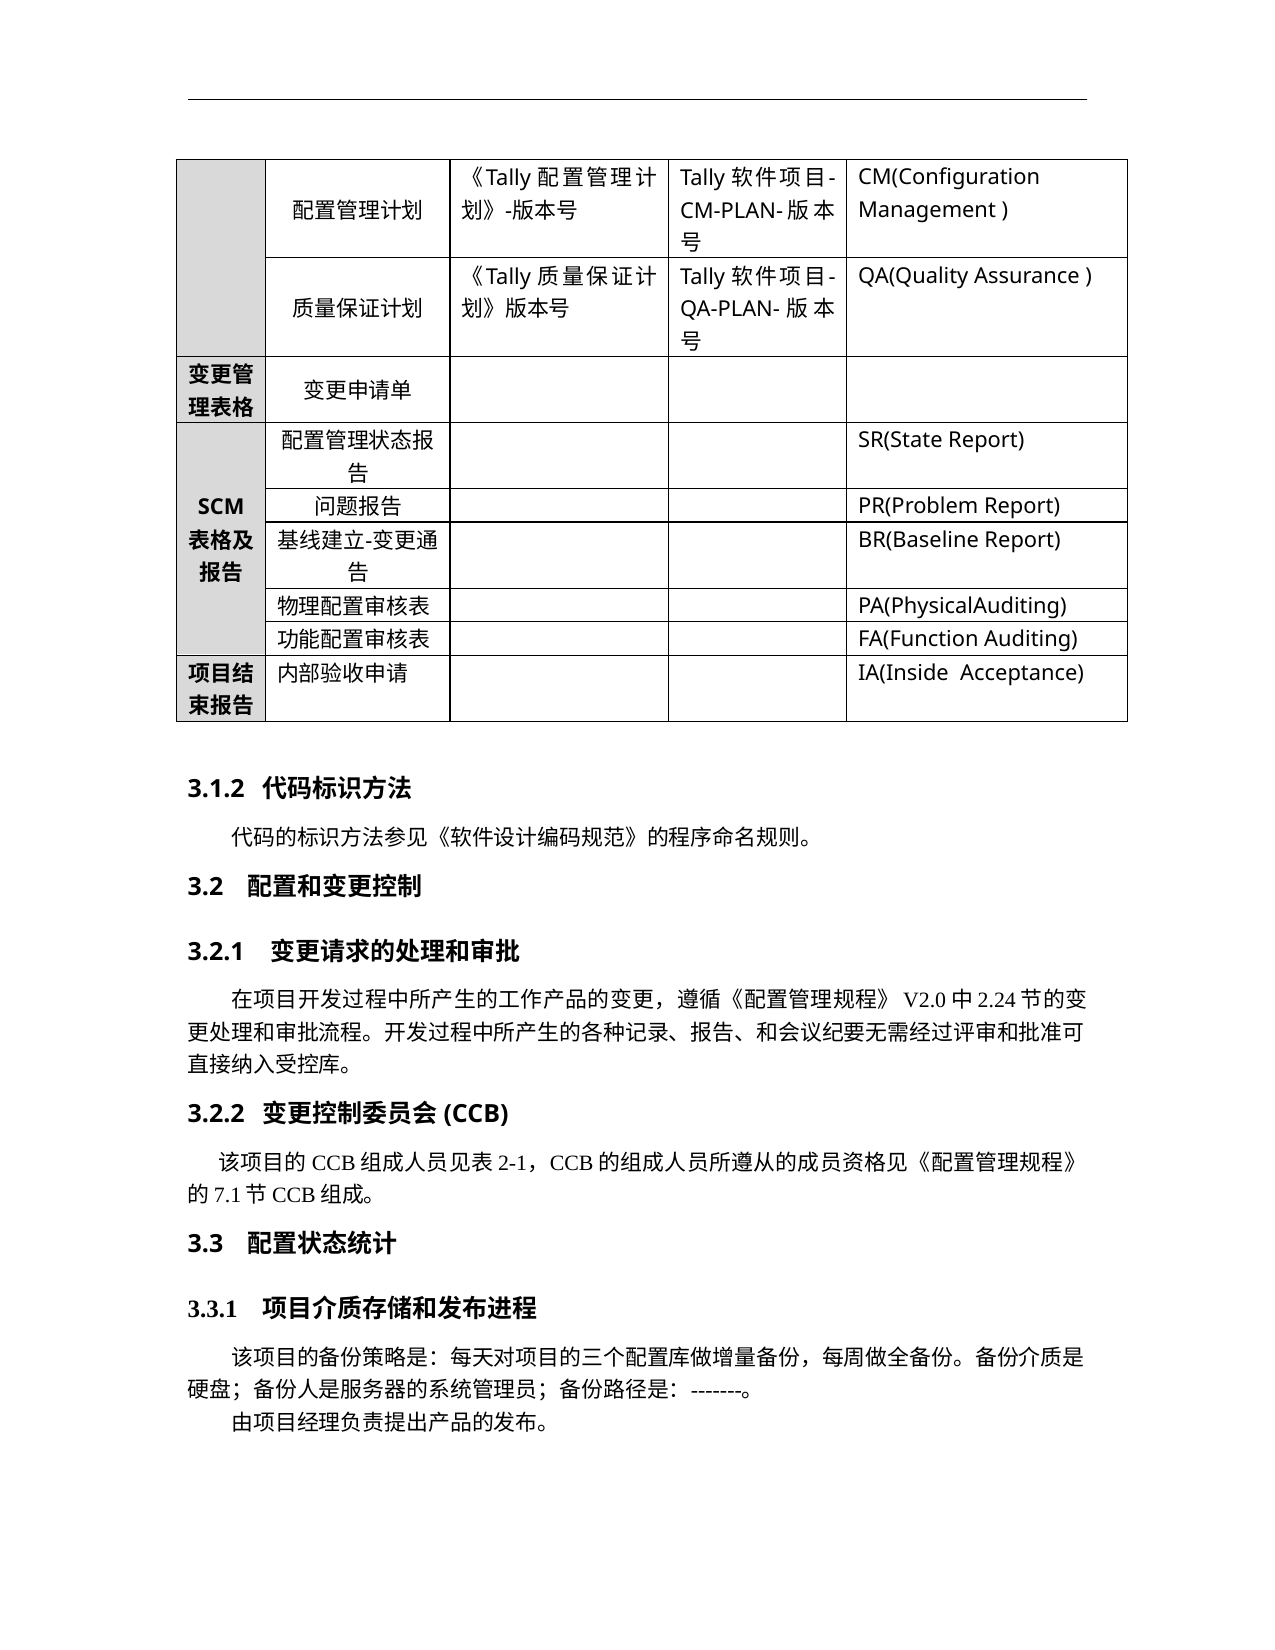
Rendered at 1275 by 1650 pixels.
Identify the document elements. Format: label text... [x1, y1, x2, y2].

table_cell [451, 357, 668, 422]
table_cell 《Tally配置管理计划》-版本号 [451, 160, 668, 257]
text 由项目经理负责提出产品的发布。 [187, 1404, 1087, 1437]
text 该项目的CCB组成人员见表2-1，CCB的组成人员所遵从的成员资格见《配置管理规程》的7.1节CCB组成。 [187, 1144, 1087, 1209]
table_cell 《Tally质量保证计划》版本号 [451, 258, 668, 356]
table_cell [451, 656, 668, 721]
table_cell 配置管理计划 [266, 160, 449, 257]
table_cell [669, 589, 846, 621]
subtitle 配置和变更控制 [187, 852, 1087, 917]
table_cell 内部验收申请 [266, 656, 449, 721]
table_cell 质量保证计划 [266, 258, 449, 356]
text 该项目的备份策略是：每天对项目的三个配置库做增量备份，每周做全备份。备份介质是硬盘；备份人是服务器的系统管理员；备份路径是：-------。 [187, 1339, 1087, 1404]
subtitle 变更请求的处理和审批 [187, 917, 1087, 982]
table_cell SCM表格及报告 [177, 423, 265, 654]
table_cell [451, 489, 668, 521]
table_cell 变更管理表格 [177, 357, 265, 422]
table_cell [669, 523, 846, 587]
table_cell IA(Inside Acceptance) [847, 656, 1127, 721]
subtitle 项目介质存储和发布进程 [187, 1274, 1087, 1339]
table_cell [451, 523, 668, 587]
subtitle 配置状态统计 [187, 1209, 1087, 1274]
table_cell Tally软件项目-CM-PLAN-版本号 [669, 160, 846, 257]
table_cell [669, 489, 846, 521]
table_cell [847, 357, 1127, 422]
table_cell FA(Function Auditing) [847, 622, 1127, 654]
text 代码的标识方法参见《软件设计编码规范》的程序命名规则。 [187, 819, 1087, 852]
table_cell BR(Baseline Report) [847, 523, 1127, 587]
table_cell [669, 656, 846, 721]
table_cell 基线建立-变更通告 [266, 523, 449, 587]
table_cell Tally软件项目-QA-PLAN-版本号 [669, 258, 846, 356]
subtitle 变更控制委员会 (CCB) [187, 1079, 1087, 1144]
table_cell PA(PhysicalAuditing) [847, 589, 1127, 621]
table_cell 配置管理状态报告 [266, 423, 449, 488]
table_cell SR(State Report) [847, 423, 1127, 488]
text 在项目开发过程中所产生的工作产品的变更，遵循《配置管理规程》V2.0中2.24节的变更处理和审批流程。开发过程中所产生的各种记录、报告、和会议纪要无需经过评审和批准可直接纳入受控库。 [187, 982, 1087, 1079]
table_cell [451, 589, 668, 621]
table_cell 问题报告 [266, 489, 449, 521]
table_cell [669, 622, 846, 654]
table_cell [451, 622, 668, 654]
table_cell [451, 423, 668, 488]
table_cell 功能配置审核表 [266, 622, 449, 654]
table_cell 物理配置审核表 [266, 589, 449, 621]
table_cell [669, 357, 846, 422]
subtitle 代码标识方法 [187, 754, 1087, 819]
table_cell 变更申请单 [266, 357, 449, 422]
table_cell 项目结束报告 [177, 656, 265, 721]
table_cell [669, 423, 846, 488]
table_cell QA(Quality Assurance ) [847, 258, 1127, 356]
table_cell CM(Configuration Management ) [847, 160, 1127, 257]
table_cell PR(Problem Report) [847, 489, 1127, 521]
